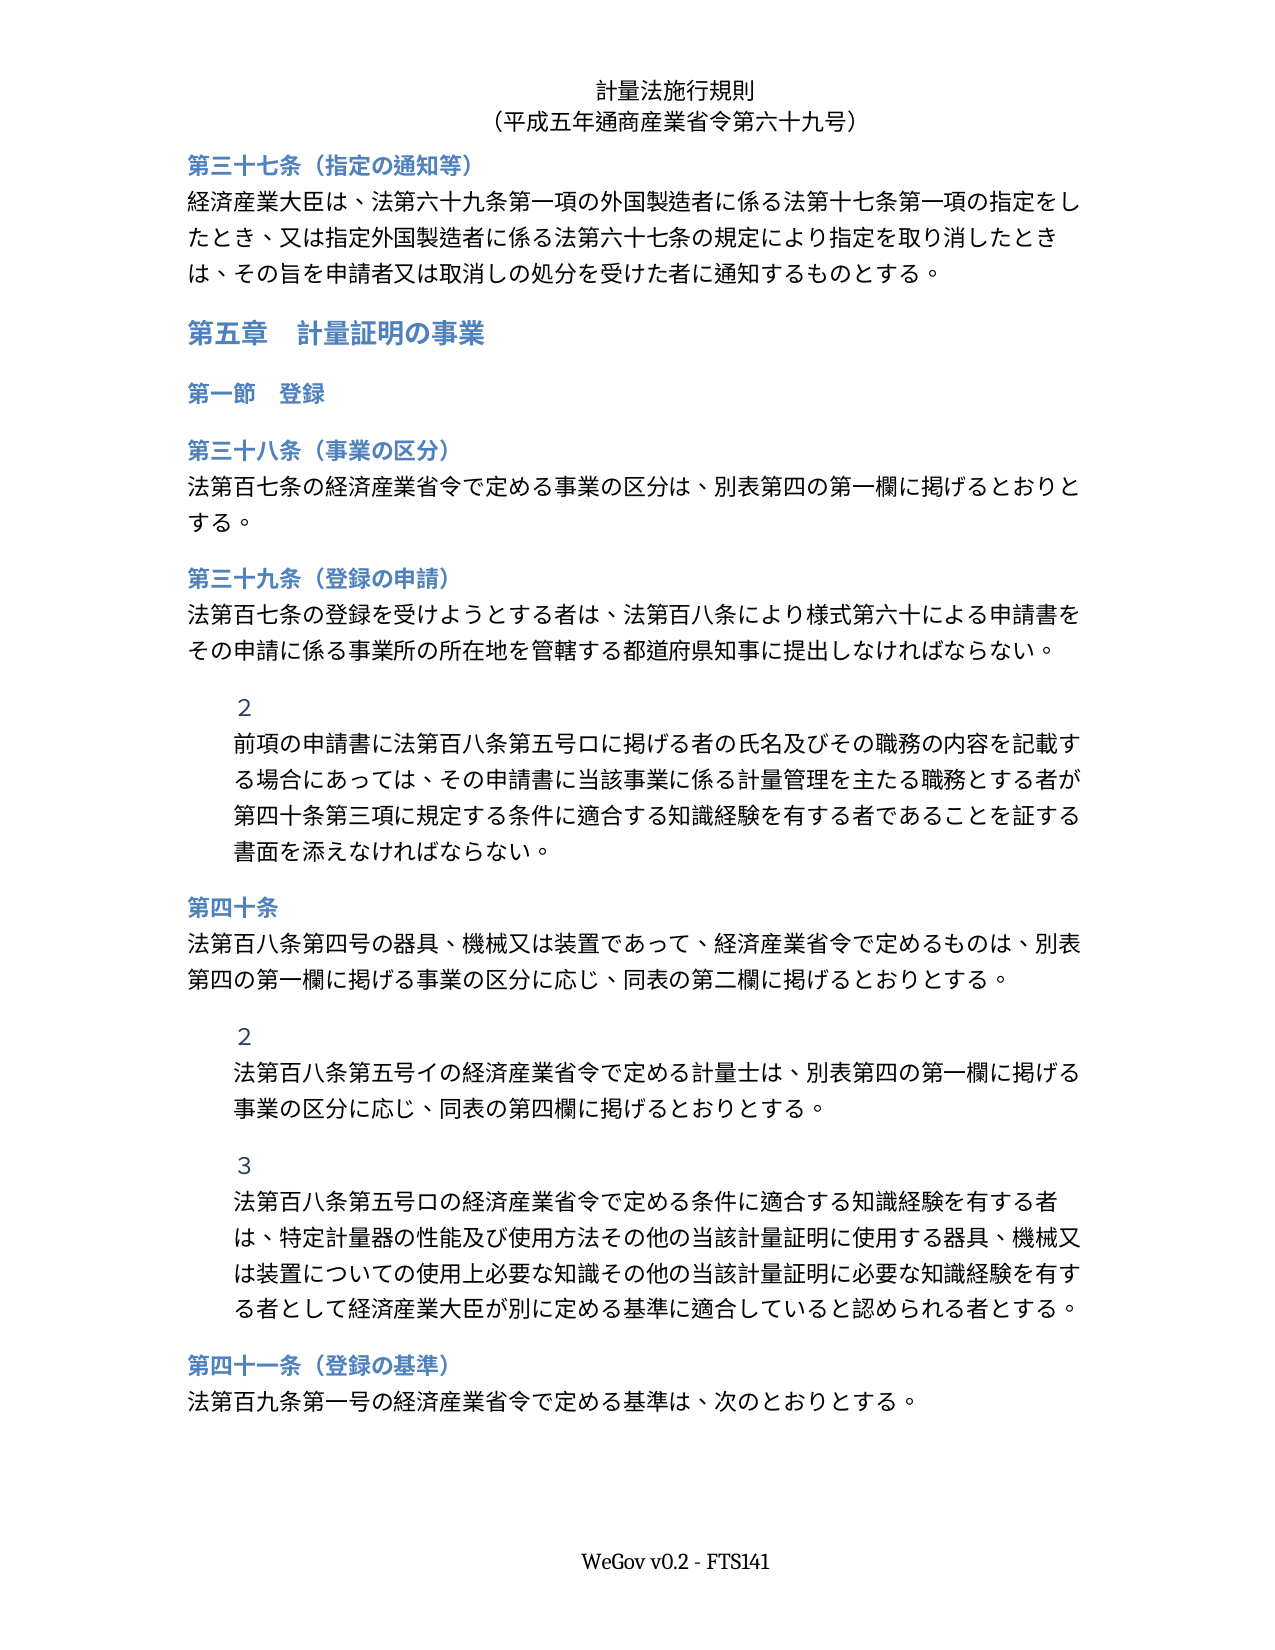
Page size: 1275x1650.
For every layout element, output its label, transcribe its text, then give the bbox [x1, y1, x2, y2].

subtitle 第一節 登録 [187, 378, 1087, 409]
subtitle ３ [233, 1150, 1087, 1181]
text 法第百八条第五号ロの経済産業省令で定める条件に適合する知識経験を有する者は、特定計量器の性能及び使用方法その他の当該計量証明に使用する器具、機械又は装置についての使用上必要な知識その他の当該計量証明に必要な知識経験を有する者として経済産業大臣が別に定める基準に適合していると認められる者とする。 [233, 1186, 1087, 1325]
text 前項の申請書に法第百八条第五号ロに掲げる者の氏名及びその職務の内容を記載する場合にあっては、その申請書に当該事業に係る計量管理を主たる職務とする者が第四十条第三項に規定する条件に適合する知識経験を有する者であることを証する書面を添えなければならない。 [233, 728, 1087, 867]
subtitle ２ [233, 1021, 1087, 1052]
subtitle 第四十条 [187, 892, 1087, 924]
subtitle 第三十八条（事業の区分） [187, 434, 1087, 466]
subtitle 第三十七条（指定の通知等） [187, 150, 1087, 181]
text 法第百七条の経済産業省令で定める事業の区分は、別表第四の第一欄に掲げるとおりとする。 [187, 471, 1087, 538]
subtitle 第三十九条（登録の申請） [187, 563, 1087, 594]
text 法第百九条第一号の経済産業省令で定める基準は、次のとおりとする。 [187, 1386, 1087, 1417]
subtitle 第五章 計量証明の事業 [187, 314, 1087, 351]
text 法第百八条第四号の器具、機械又は装置であって、経済産業省令で定めるものは、別表第四の第一欄に掲げる事業の区分に応じ、同表の第二欄に掲げるとおりとする。 [187, 928, 1087, 996]
text 経済産業大臣は、法第六十九条第一項の外国製造者に係る法第十七条第一項の指定をしたとき、又は指定外国製造者に係る法第六十七条の規定により指定を取り消したときは、その旨を申請者又は取消しの処分を受けた者に通知するものとする。 [187, 186, 1087, 289]
text 法第百八条第五号イの経済産業省令で定める計量士は、別表第四の第一欄に掲げる事業の区分に応じ、同表の第四欄に掲げるとおりとする。 [233, 1057, 1087, 1124]
text 法第百七条の登録を受けようとする者は、法第百八条により様式第六十による申請書をその申請に係る事業所の所在地を管轄する都道府県知事に提出しなければならない。 [187, 599, 1087, 666]
subtitle ２ [233, 692, 1087, 723]
subtitle 第四十一条（登録の基準） [187, 1350, 1087, 1381]
